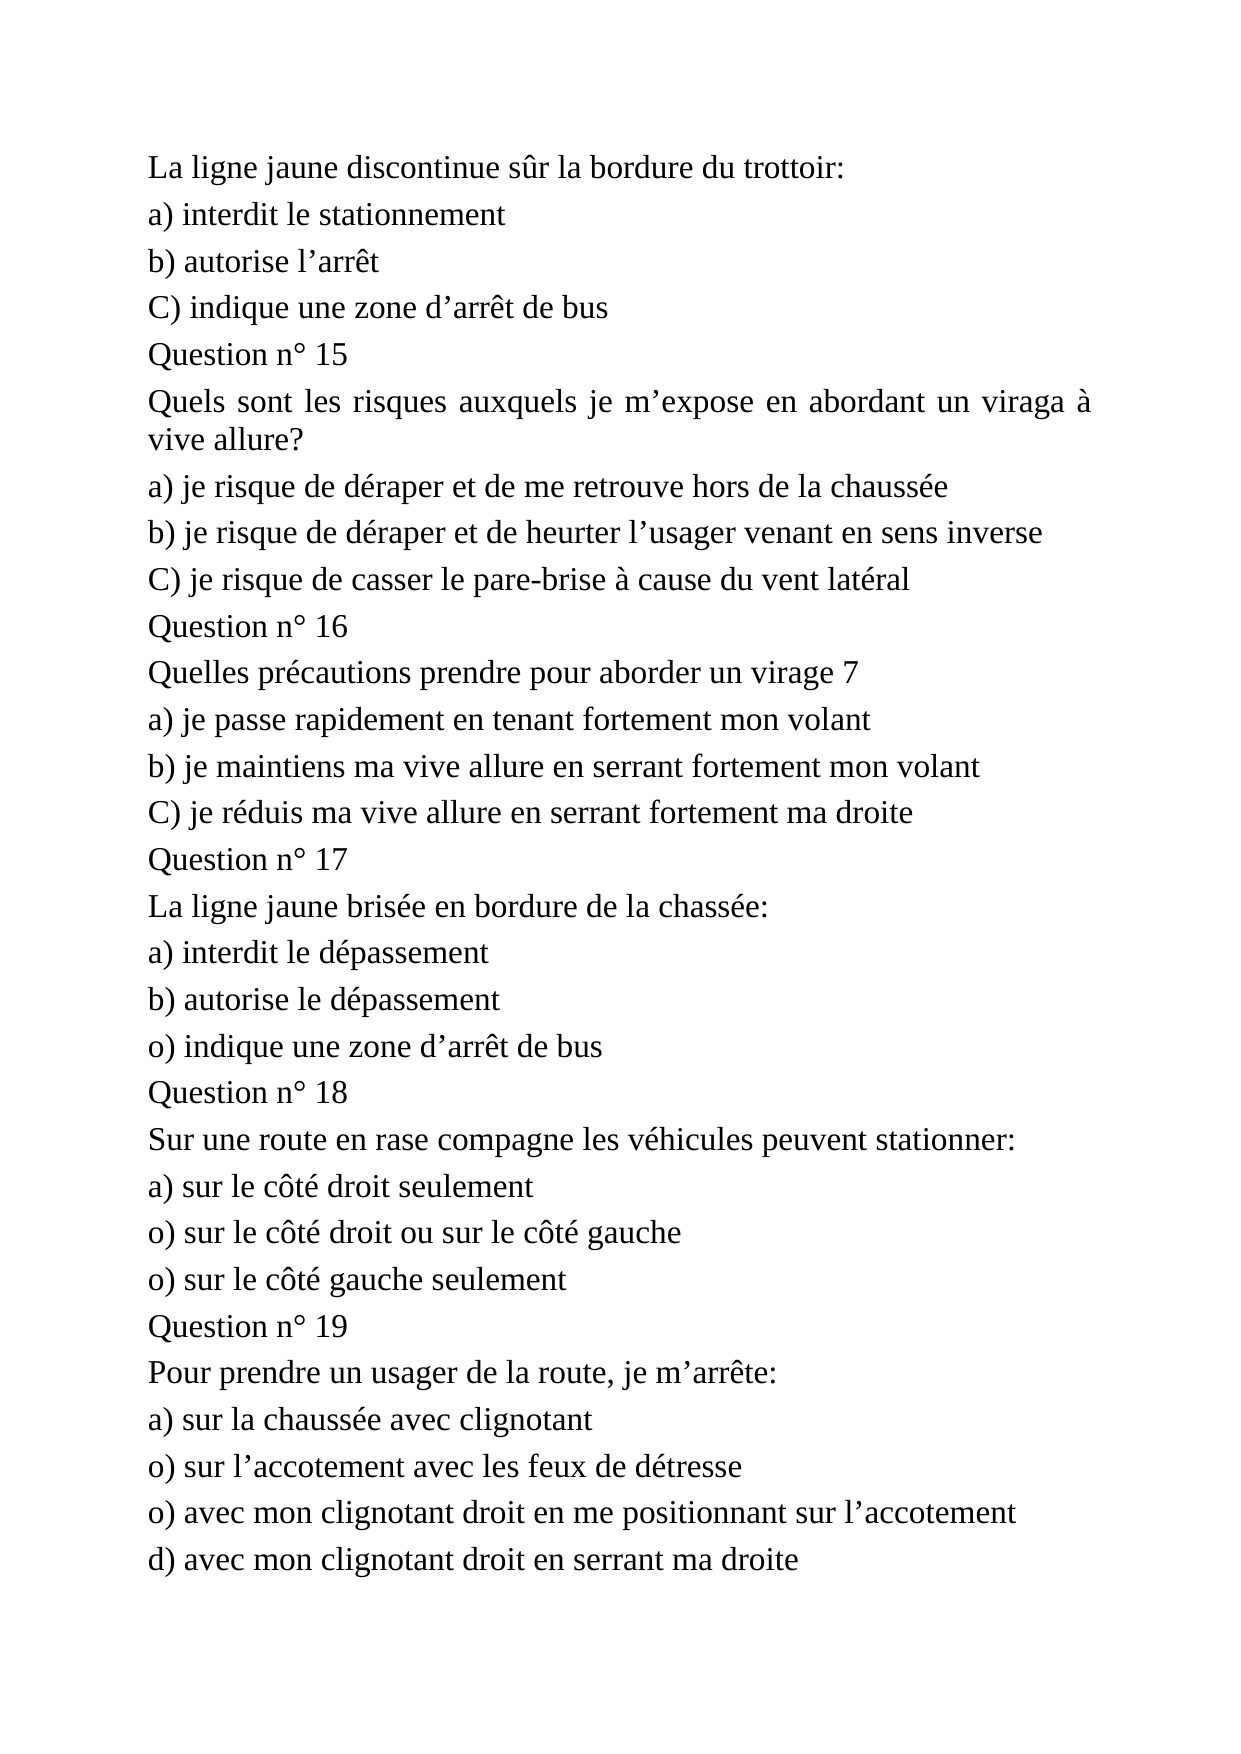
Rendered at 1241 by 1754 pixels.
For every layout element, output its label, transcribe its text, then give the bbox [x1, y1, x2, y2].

text La ligne jaune brisée en bordure de la chassée: [148, 886, 1093, 924]
text C) je risque de casser le pare-brise à cause du vent latéral [148, 559, 1093, 598]
text o) avec mon clignotant droit en me positionnant sur l’accotement [148, 1493, 1093, 1531]
text a) je risque de déraper et de me retrouve hors de la chaussée [148, 466, 1093, 504]
text b) je risque de déraper et de heurter l’usager venant en sens inverse [148, 513, 1093, 551]
text La ligne jaune discontinue sûr la bordure du trottoir: [148, 148, 1093, 186]
text o) sur le côté droit ou sur le côté gauche [148, 1213, 1093, 1251]
text o) sur l’accotement avec les feux de détresse [148, 1446, 1093, 1484]
text Quelles précautions prendre pour aborder un virage 7 [148, 653, 1093, 691]
text a) interdit le dépassement [148, 933, 1093, 971]
text a) sur le côté droit seulement [148, 1166, 1093, 1204]
text Question n° 19 [148, 1306, 1093, 1344]
text o) sur le côté gauche seulement [148, 1259, 1093, 1298]
text Question n° 15 [148, 334, 1093, 373]
text Pour prendre un usager de la route, je m’arrête: [148, 1353, 1093, 1391]
text Question n° 16 [148, 606, 1093, 644]
text a) je passe rapidement en tenant fortement mon volant [148, 699, 1093, 738]
text a) interdit le stationnement [148, 194, 1093, 233]
text a) sur la chaussée avec clignotant [148, 1399, 1093, 1438]
text C) indique une zone d’arrêt de bus [148, 288, 1093, 326]
text b) autorise le dépassement [148, 979, 1093, 1018]
text Quels sont les risques auxquels je m’expose en abordant un viraga à vive allure? [148, 381, 1093, 458]
text C) je réduis ma vive allure en serrant fortement ma droite [148, 793, 1093, 831]
text Question n° 17 [148, 839, 1093, 878]
text o) indique une zone d’arrêt de bus [148, 1026, 1093, 1064]
text d) avec mon clignotant droit en serrant ma droite [148, 1539, 1093, 1578]
text b) autorise l’arrêt [148, 241, 1093, 279]
text b) je maintiens ma vive allure en serrant fortement mon volant [148, 746, 1093, 784]
text Question n° 18 [148, 1073, 1093, 1111]
text Sur une route en rase compagne les véhicules peuvent stationner: [148, 1119, 1093, 1158]
